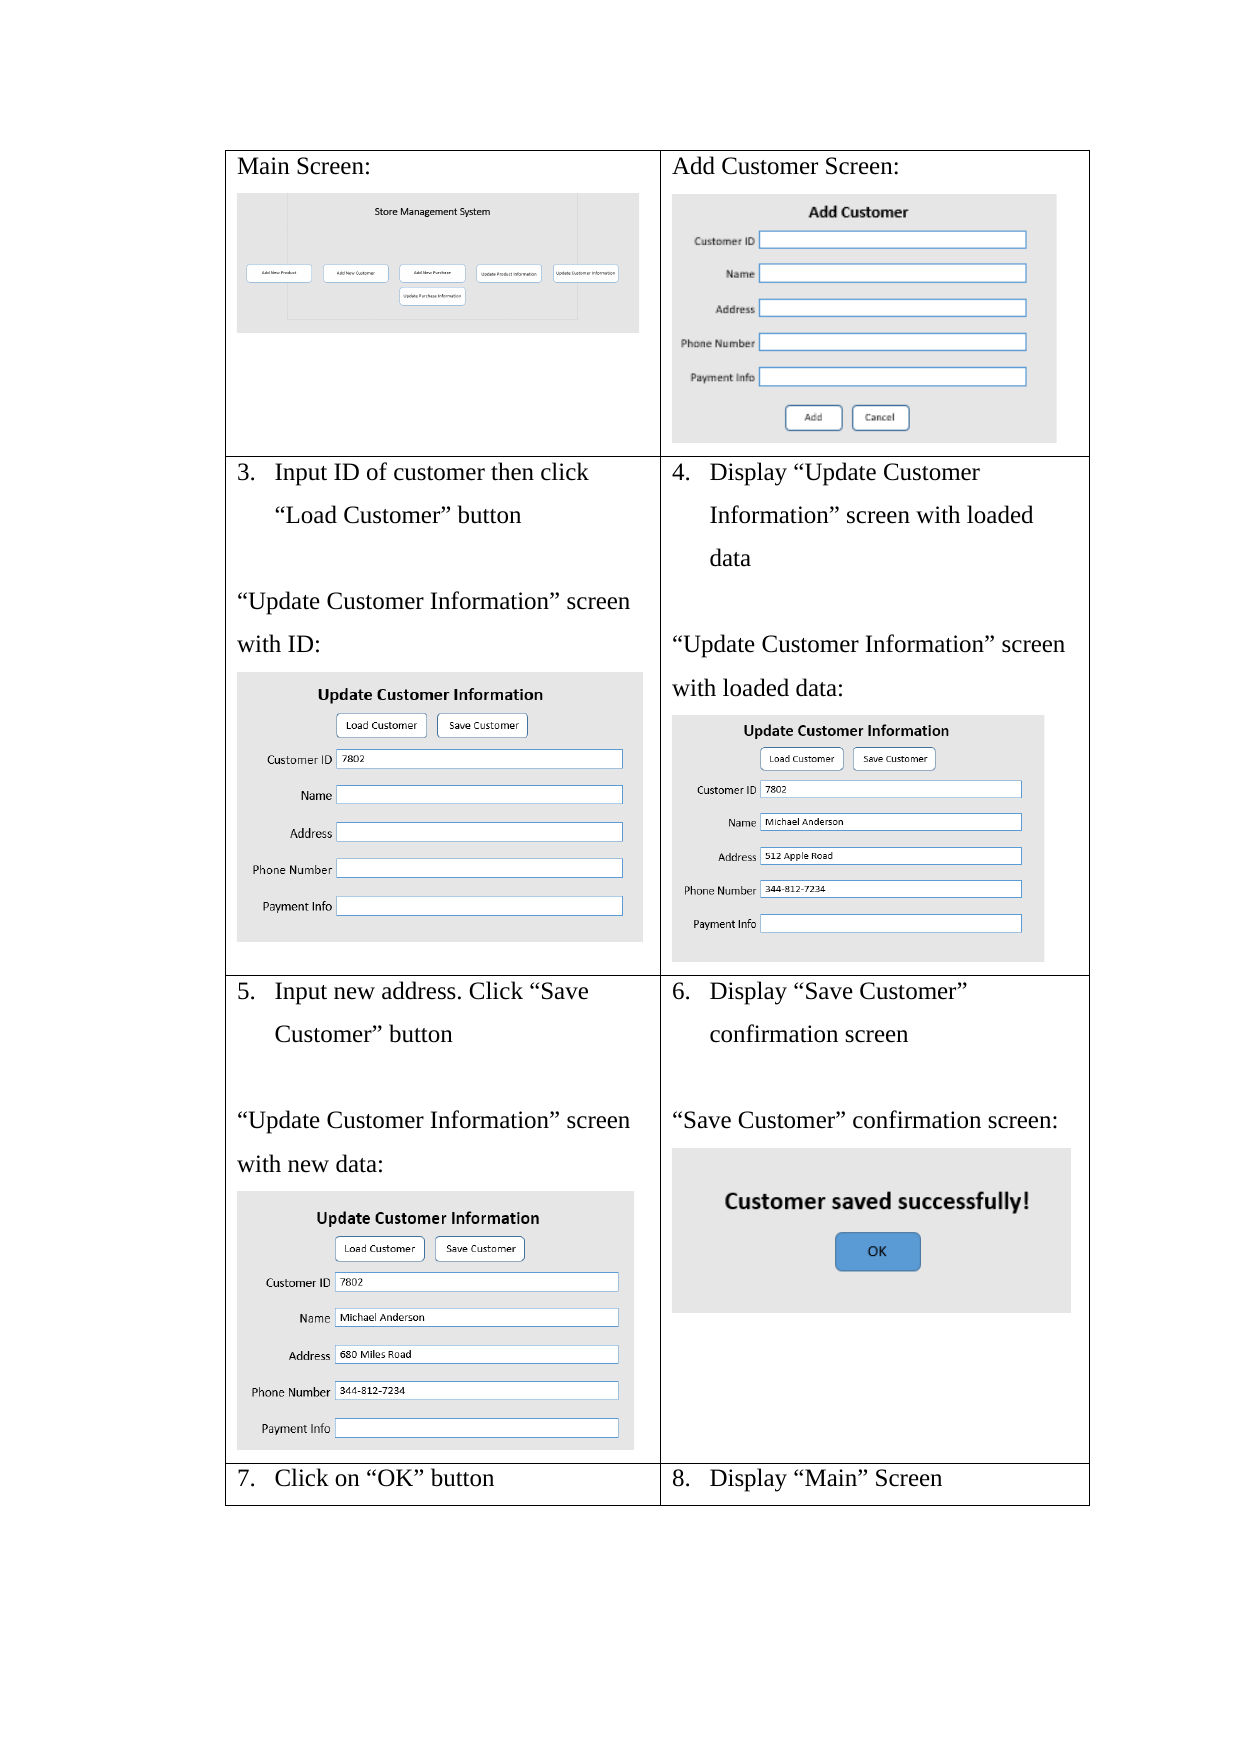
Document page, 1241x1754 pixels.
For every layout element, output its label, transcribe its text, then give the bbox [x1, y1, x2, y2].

table_cell Display “Update Customer Information” screen with loaded data “Update Customer Information” screen with loaded data: [661, 457, 1089, 975]
table_cell Input ID of customer then click “Load Customer” button “Update Customer Information” screen with ID: [226, 457, 660, 975]
table_cell Choose command “Add Customer” Main Screen: [226, 151, 660, 456]
picture [671, 1148, 1071, 1313]
table_cell Display “Save Customer” confirmation screen “Save Customer” confirmation screen: [661, 976, 1089, 1462]
picture [236, 193, 640, 333]
table_cell Display “Main” Screen [661, 1464, 1089, 1505]
picture [671, 715, 1045, 962]
picture [236, 1191, 635, 1450]
picture [236, 672, 643, 942]
picture [671, 194, 1057, 443]
table_cell Display “Add Customer” screen: Add Customer Screen: [661, 151, 1089, 456]
table_cell Click on “OK” button [226, 1464, 660, 1505]
table_cell Input new address. Click “Save Customer” button “Update Customer Information” screen with new data: [226, 976, 660, 1462]
